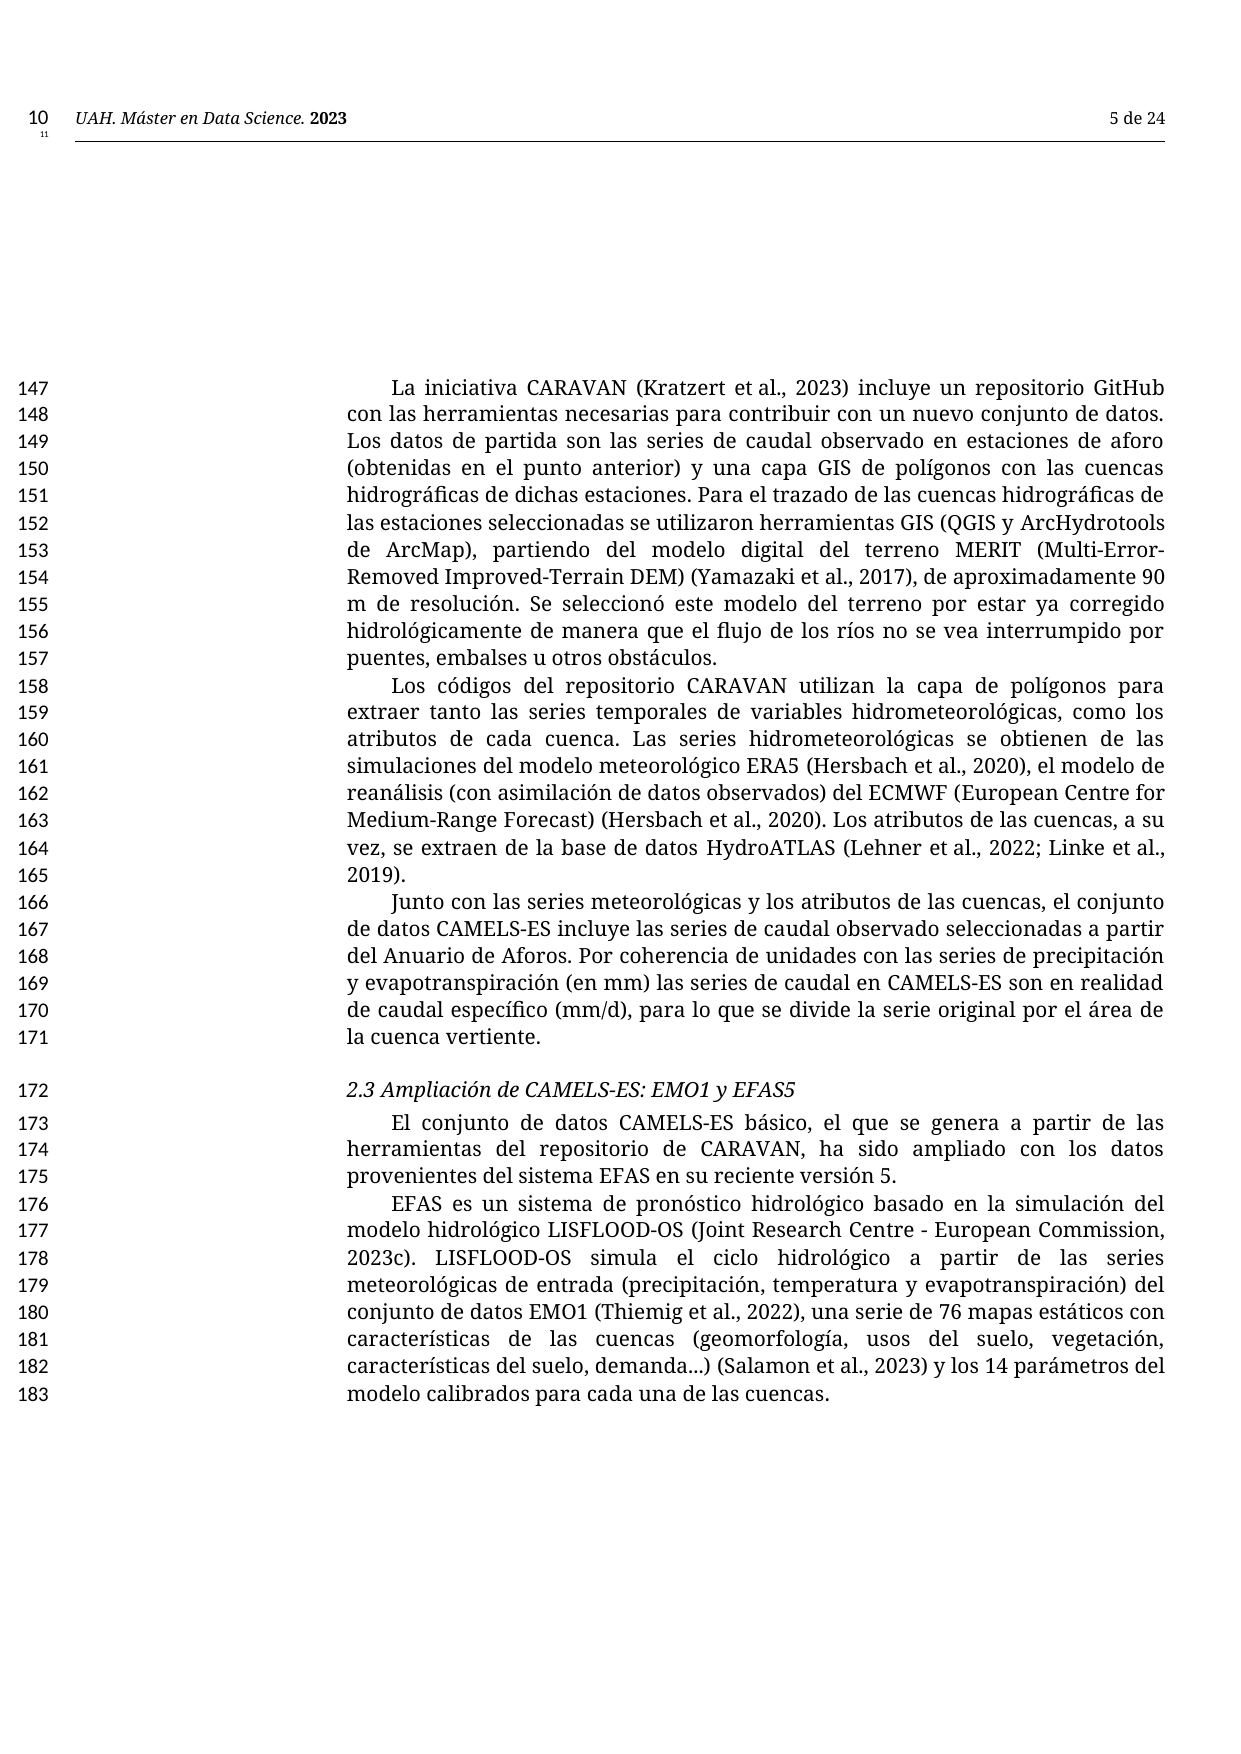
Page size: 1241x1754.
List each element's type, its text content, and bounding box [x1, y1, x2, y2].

text EFAS es un sistema de pronóstico hidrológico basado en la simulación del modelo hidrológico LISFLOOD-OS . LISFLOOD-OS simula el ciclo hidrológico a partir de las series meteorológicas de entrada (precipitación, temperatura y evapotranspiración) del conjunto de datos EMO1 , una serie de 76 mapas estáticos con características de las cuencas (geomorfología, usos del suelo, vegetación, características del suelo, demanda...) y los 14 parámetros del modelo calibrados para cada una de las cuencas. [347, 1190, 1165, 1408]
text Los códigos del repositorio CARAVAN utilizan la capa de polígonos para extraer tanto las series temporales de variables hidrometeorológicas, como los atributos de cada cuenca. Las series hidrometeorológicas se obtienen de las simulaciones del modelo meteorológico ERA5 , el modelo de reanálisis (con asimilación de datos observados) del ECMWF (European Centre for Medium-Range Forecast) . Los atributos de las cuencas, a su vez, se extraen de la base de datos HydroATLAS . [347, 672, 1165, 888]
subtitle 2.3 Ampliación de CAMELS-ES: EMO1 y EFAS5 [347, 1076, 1165, 1102]
text Junto con las series meteorológicas y los atributos de las cuencas, el conjunto de datos CAMELS-ES incluye las series de caudal observado seleccionadas a partir del Anuario de Aforos. Por coherencia de unidades con las series de precipitación y evapotranspiración (en mm) las series de caudal en CAMELS-ES son en realidad de caudal específico (mm/d), para lo que se divide la serie original por el área de la cuenca vertiente. [347, 888, 1165, 1051]
text El conjunto de datos CAMELS-ES básico, el que se genera a partir de las herramientas del repositorio de CARAVAN, ha sido ampliado con los datos provenientes del sistema EFAS en su reciente versión 5. [347, 1109, 1165, 1190]
text La iniciativa CARAVAN incluye un repositorio GitHub con las herramientas necesarias para contribuir con un nuevo conjunto de datos. Los datos de partida son las series de caudal observado en estaciones de aforo (obtenidas en el punto anterior) y una capa GIS de polígonos con las cuencas hidrográficas de dichas estaciones. Para el trazado de las cuencas hidrográficas de las estaciones seleccionadas se utilizaron herramientas GIS (QGIS y ArcHydrotools de ArcMap), partiendo del modelo digital del terreno MERIT (Multi-Error-Removed Improved-Terrain DEM) , de aproximadamente 90 m de resolución. Se seleccionó este modelo del terreno por estar ya corregido hidrológicamente de manera que el flujo de los ríos no se vea interrumpido por puentes, embalses u otros obstáculos. [347, 374, 1165, 672]
